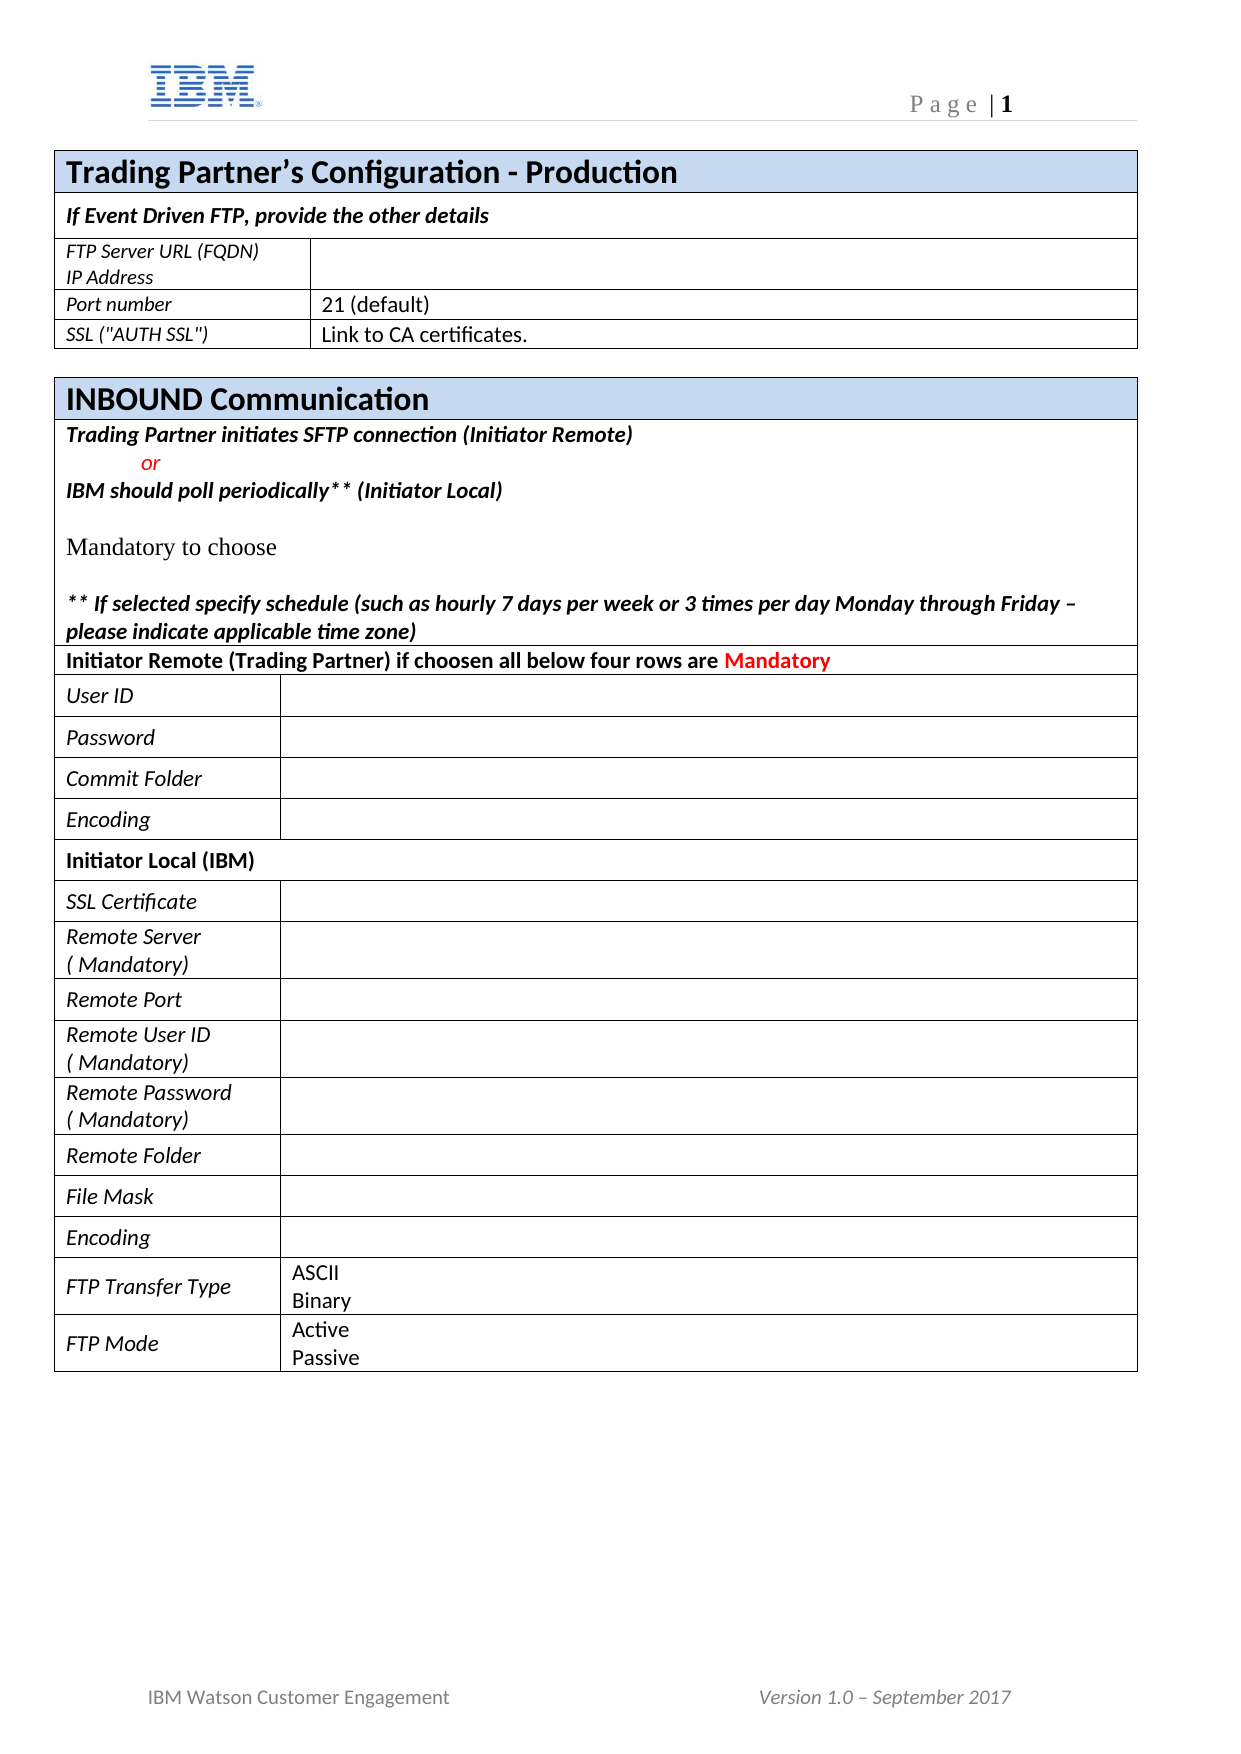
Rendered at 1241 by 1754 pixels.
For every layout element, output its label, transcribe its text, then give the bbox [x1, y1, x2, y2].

picture [147, 59, 264, 113]
table_cell Initiator Remote (Trading Partner) if choosen all below four rows are Mandatory [55, 646, 1137, 674]
table_cell Remote Port [55, 979, 280, 1019]
table_cell [281, 675, 1137, 716]
table_cell [281, 1078, 1137, 1134]
table_header Trading Partner’s Configuration - Production [55, 151, 1137, 192]
table_cell [281, 979, 1137, 1019]
table_cell ASCII Binary [281, 1258, 1137, 1314]
table_cell [281, 922, 1137, 978]
table_cell Remote User ID ( Mandatory) [55, 1021, 280, 1077]
table_cell Initiator Local (IBM) [55, 840, 1137, 880]
table_header INBOUND Communication [55, 378, 1137, 419]
table_cell Remote Server ( Mandatory) [55, 922, 280, 978]
table_cell Active Passive [281, 1315, 1137, 1371]
table_cell [281, 1021, 1137, 1077]
table_cell File Mask [55, 1176, 280, 1216]
table_cell SSL ("AUTH SSL") [55, 320, 310, 348]
table_cell Encoding [55, 1217, 280, 1257]
table_cell [281, 758, 1137, 798]
table_cell User ID [55, 675, 280, 716]
table_cell [281, 717, 1137, 757]
table_cell 21 (default) [311, 290, 1137, 318]
table_cell [281, 881, 1137, 921]
table_cell SSL Certificate [55, 881, 280, 921]
table_cell Encoding [55, 799, 280, 839]
table_cell [281, 1176, 1137, 1216]
table_cell Port number [55, 290, 310, 318]
table_cell [281, 1135, 1137, 1175]
table_cell FTP Transfer Type [55, 1258, 280, 1314]
table_cell Link to CA certificates. [311, 320, 1137, 348]
table_cell Remote Password ( Mandatory) [55, 1078, 280, 1134]
table_cell Password [55, 717, 280, 757]
table_cell Remote Folder [55, 1135, 280, 1175]
table_cell [281, 799, 1137, 839]
table_cell FTP Server URL (FQDN) IP Address [55, 239, 310, 289]
table_cell FTP Mode [55, 1315, 280, 1371]
table_cell Commit Folder [55, 758, 280, 798]
table_cell If Event Driven FTP, provide the other details [55, 193, 1137, 237]
table_cell [311, 239, 1137, 289]
table_cell Trading Partner initiates SFTP connection (Initiator Remote) or IBM should poll periodically** (Initiator Local) Mandatory to choose ** If selected specify schedule (such as hourly 7 days per week or 3 times per day Monday through Friday – please indicate applicable time zone) [55, 420, 1137, 645]
table_cell [281, 1217, 1137, 1257]
